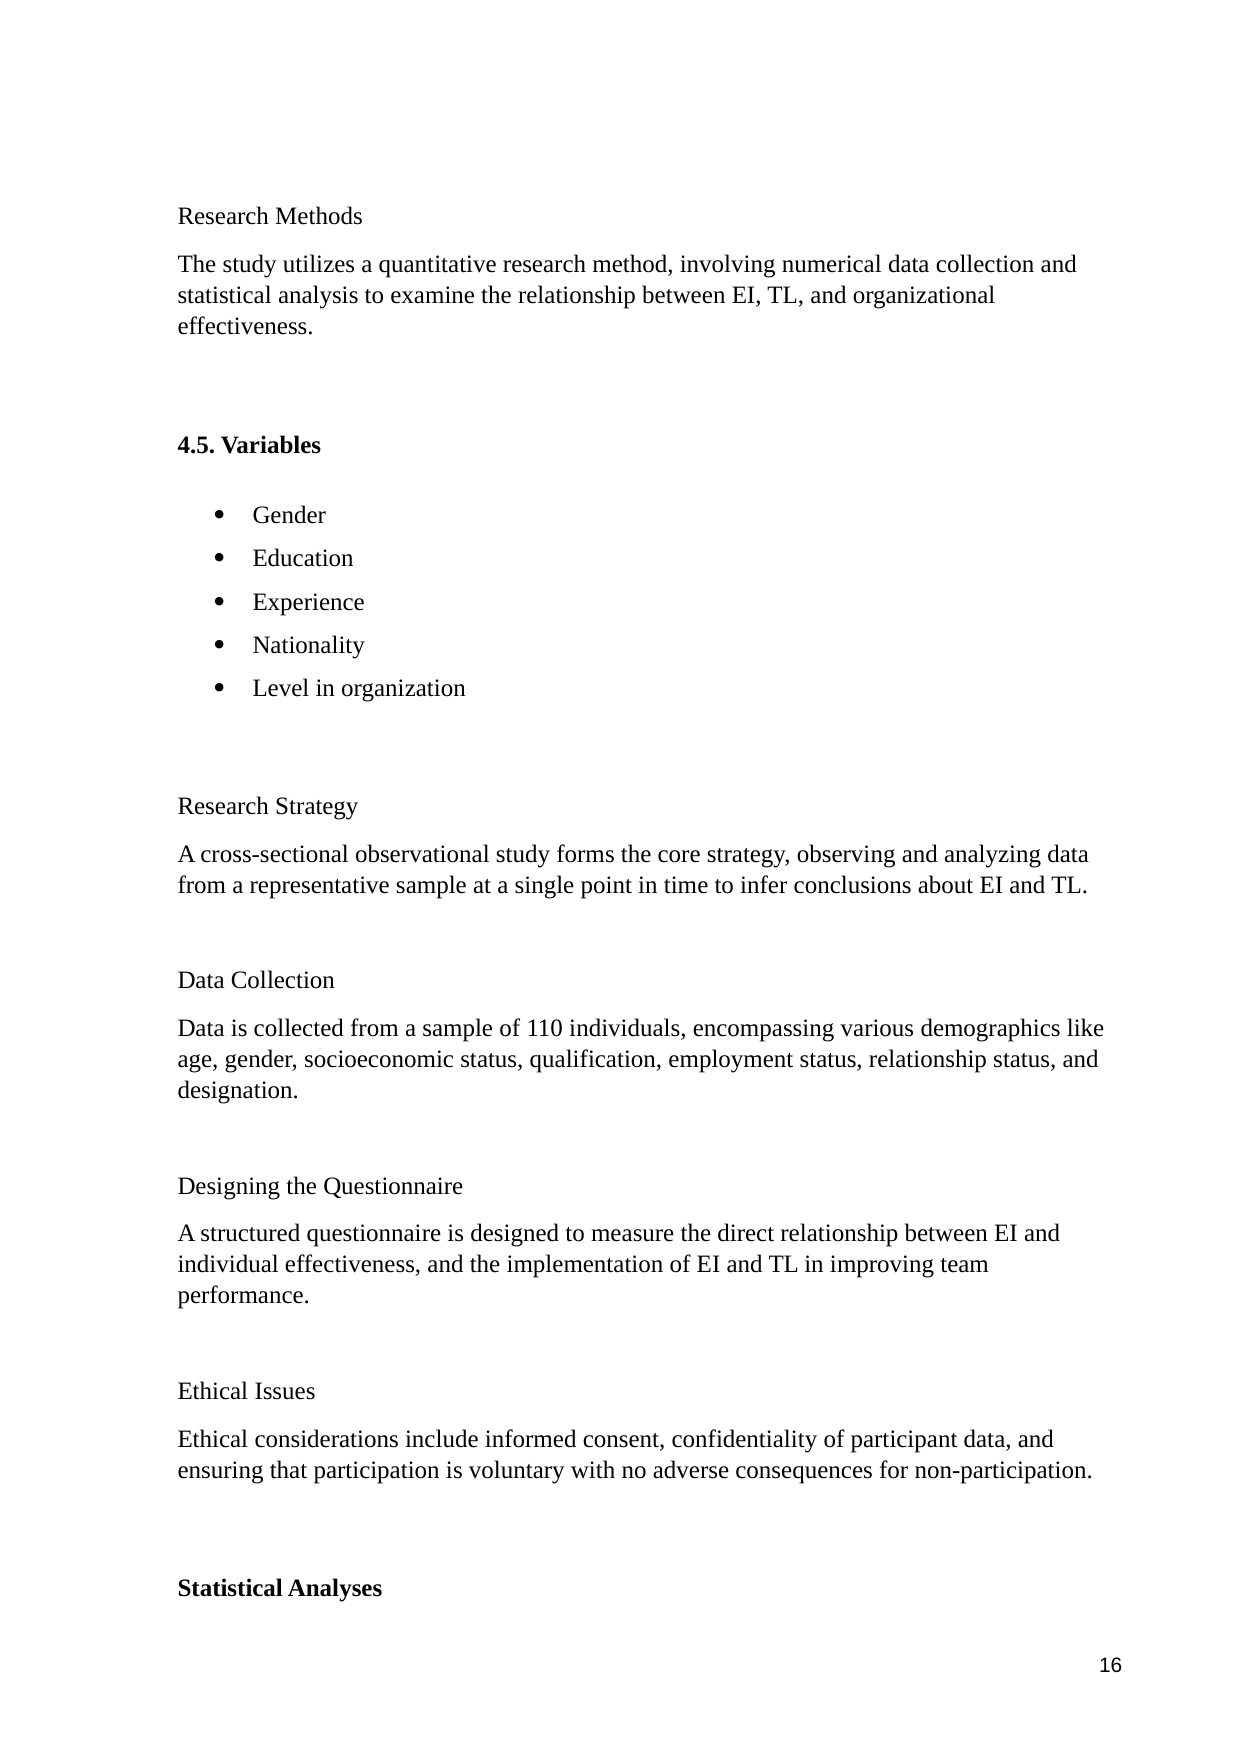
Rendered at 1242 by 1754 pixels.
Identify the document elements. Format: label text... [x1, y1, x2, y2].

text Designing the Questionnaire [177, 1171, 1122, 1199]
text Data is collected from a sample of 110 individuals, encompassing various demographics like age, gender, socioeconomic status, qualification, employment status, relationship status, and designation. [177, 1013, 1122, 1104]
text Statistical Analyses [177, 1573, 1112, 1602]
text Ethical considerations include informed consent, confidentiality of participant data, and ensuring that participation is voluntary with no adverse consequences for non-participation. [177, 1424, 1122, 1483]
list Level in organization [215, 673, 1112, 702]
text Research Strategy [177, 791, 1122, 820]
text Research Methods [177, 201, 1122, 230]
list Experience [215, 587, 1112, 615]
list Nationality [215, 630, 1112, 658]
text Data Collection [177, 966, 1122, 994]
list Gender [215, 500, 1112, 529]
text A structured questionnaire is designed to measure the direct relationship between EI and individual effectiveness, and the implementation of EI and TL in improving team performance. [177, 1218, 1122, 1309]
text 4.5. Variables [177, 430, 1112, 458]
text A cross-sectional observational study forms the core strategy, observing and analyzing data from a representative sample at a single point in time to infer conclusions about EI and TL. [177, 839, 1122, 899]
text Ethical Issues [177, 1376, 1122, 1405]
text The study utilizes a quantitative research method, involving numerical data collection and statistical analysis to examine the relationship between EI, TL, and organizational effectiveness. [177, 249, 1122, 340]
list Education [215, 543, 1112, 572]
